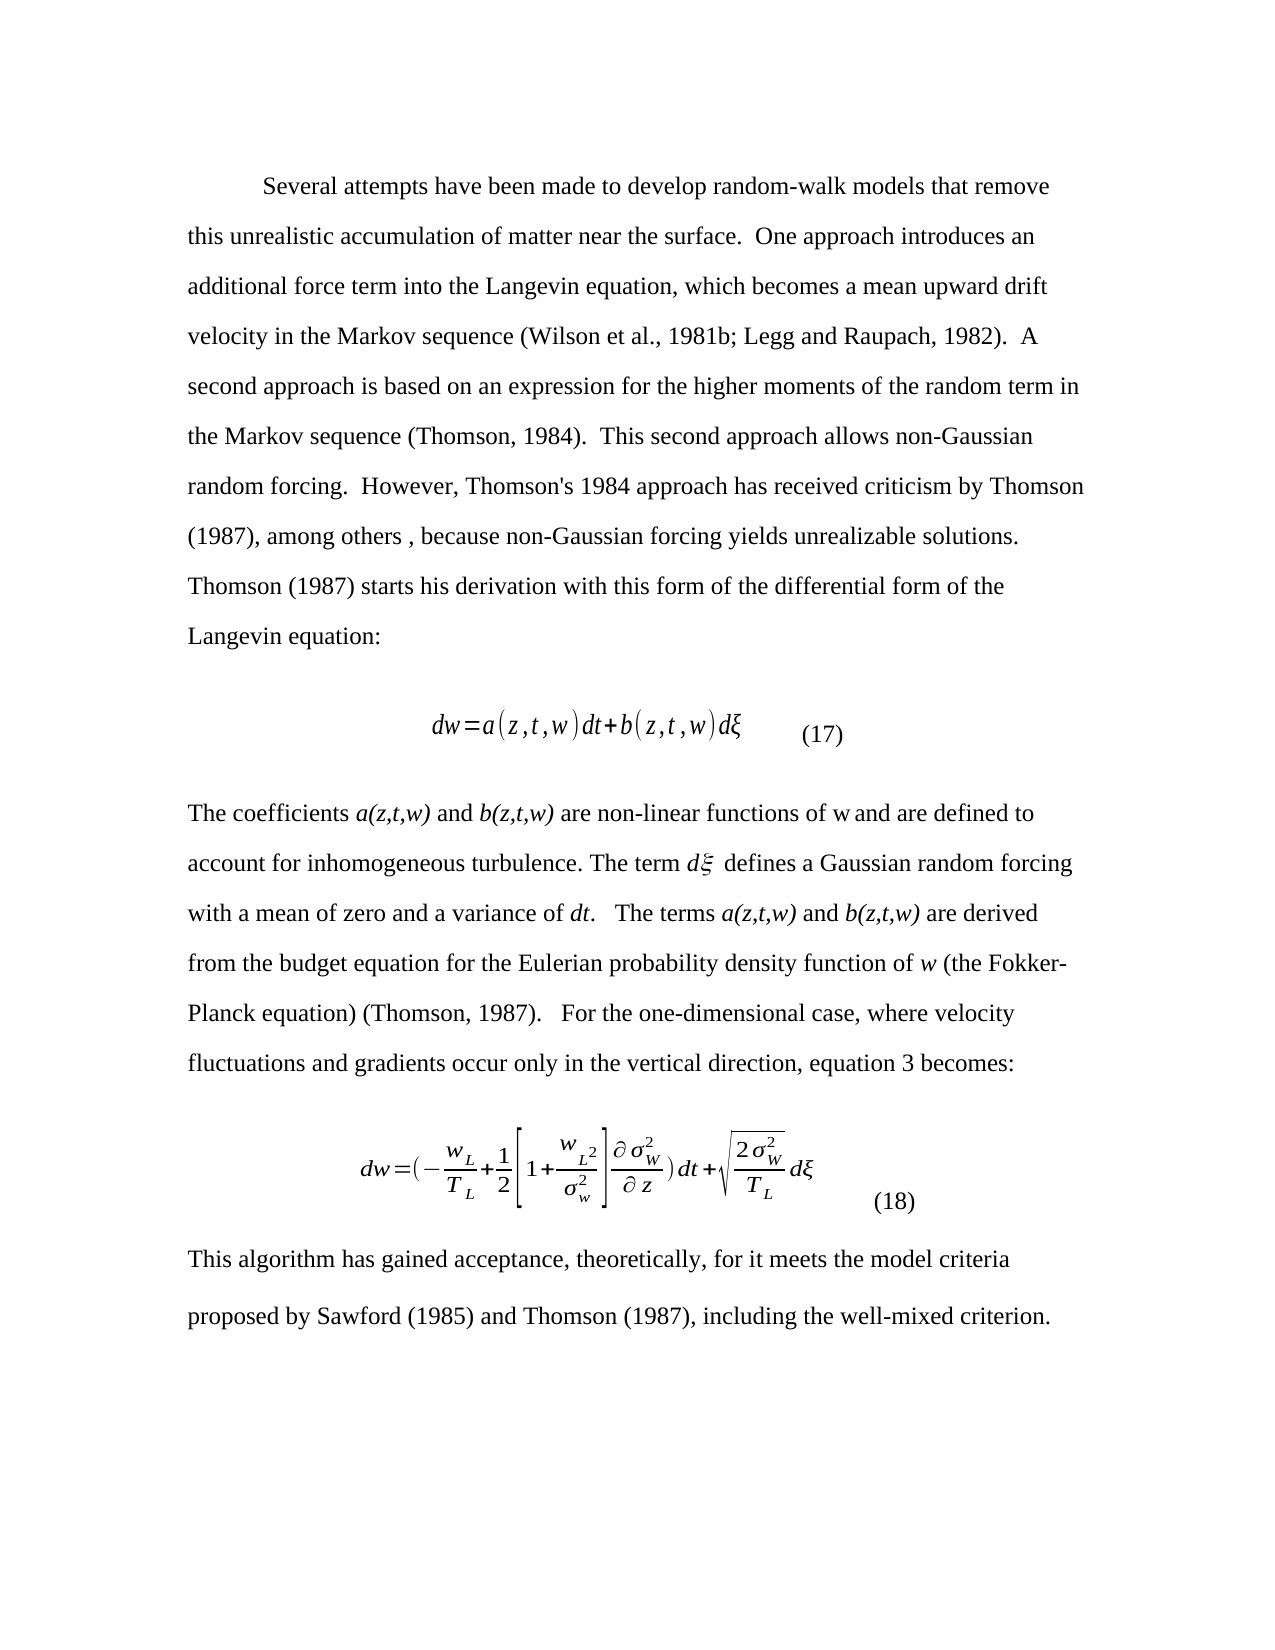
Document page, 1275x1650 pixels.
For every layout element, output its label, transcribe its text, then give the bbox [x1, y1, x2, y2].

text (17) [187, 707, 1087, 748]
text Several attempts have been made to develop random-walk models that remove this unrealistic accumulation of matter near the surface. One approach introduces an additional force term into the Langevin equation, which becomes a mean upward drift velocity in the Markov sequence (Wilson et al., 1981b; Legg and Raupach, 1982). A second approach is based on an expression for the higher moments of the random term in the Markov sequence (Thomson, 1984). This second approach allows non-Gaussian random forcing. However, Thomson's 1984 approach has received criticism by Thomson (1987), among others , because non-Gaussian forcing yields unrealizable solutions. Thomson (1987) starts his derivation with this form of the differential form of the Langevin equation: [187, 150, 1087, 650]
text (18) [187, 1126, 1087, 1215]
text This algorithm has gained acceptance, theoretically, for it meets the model criteria proposed by Sawford (1985) and Thomson (1987), including the well-mixed criterion. [187, 1244, 1087, 1330]
text The coefficients a(z,t,w) and b(z,t,w) are non-linear functions of w and are defined to account for inhomogeneous turbulence. The term ddefines a Gaussian random forcing with a mean of zero and a variance of dt. The terms a(z,t,w) and b(z,t,w) are derived from the budget equation for the Eulerian probability density function of w (the Fokker-Planck equation) (Thomson, 1987). For the one-dimensional case, where velocity fluctuations and gradients occur only in the vertical direction, equation 3 becomes: [187, 776, 1087, 1076]
